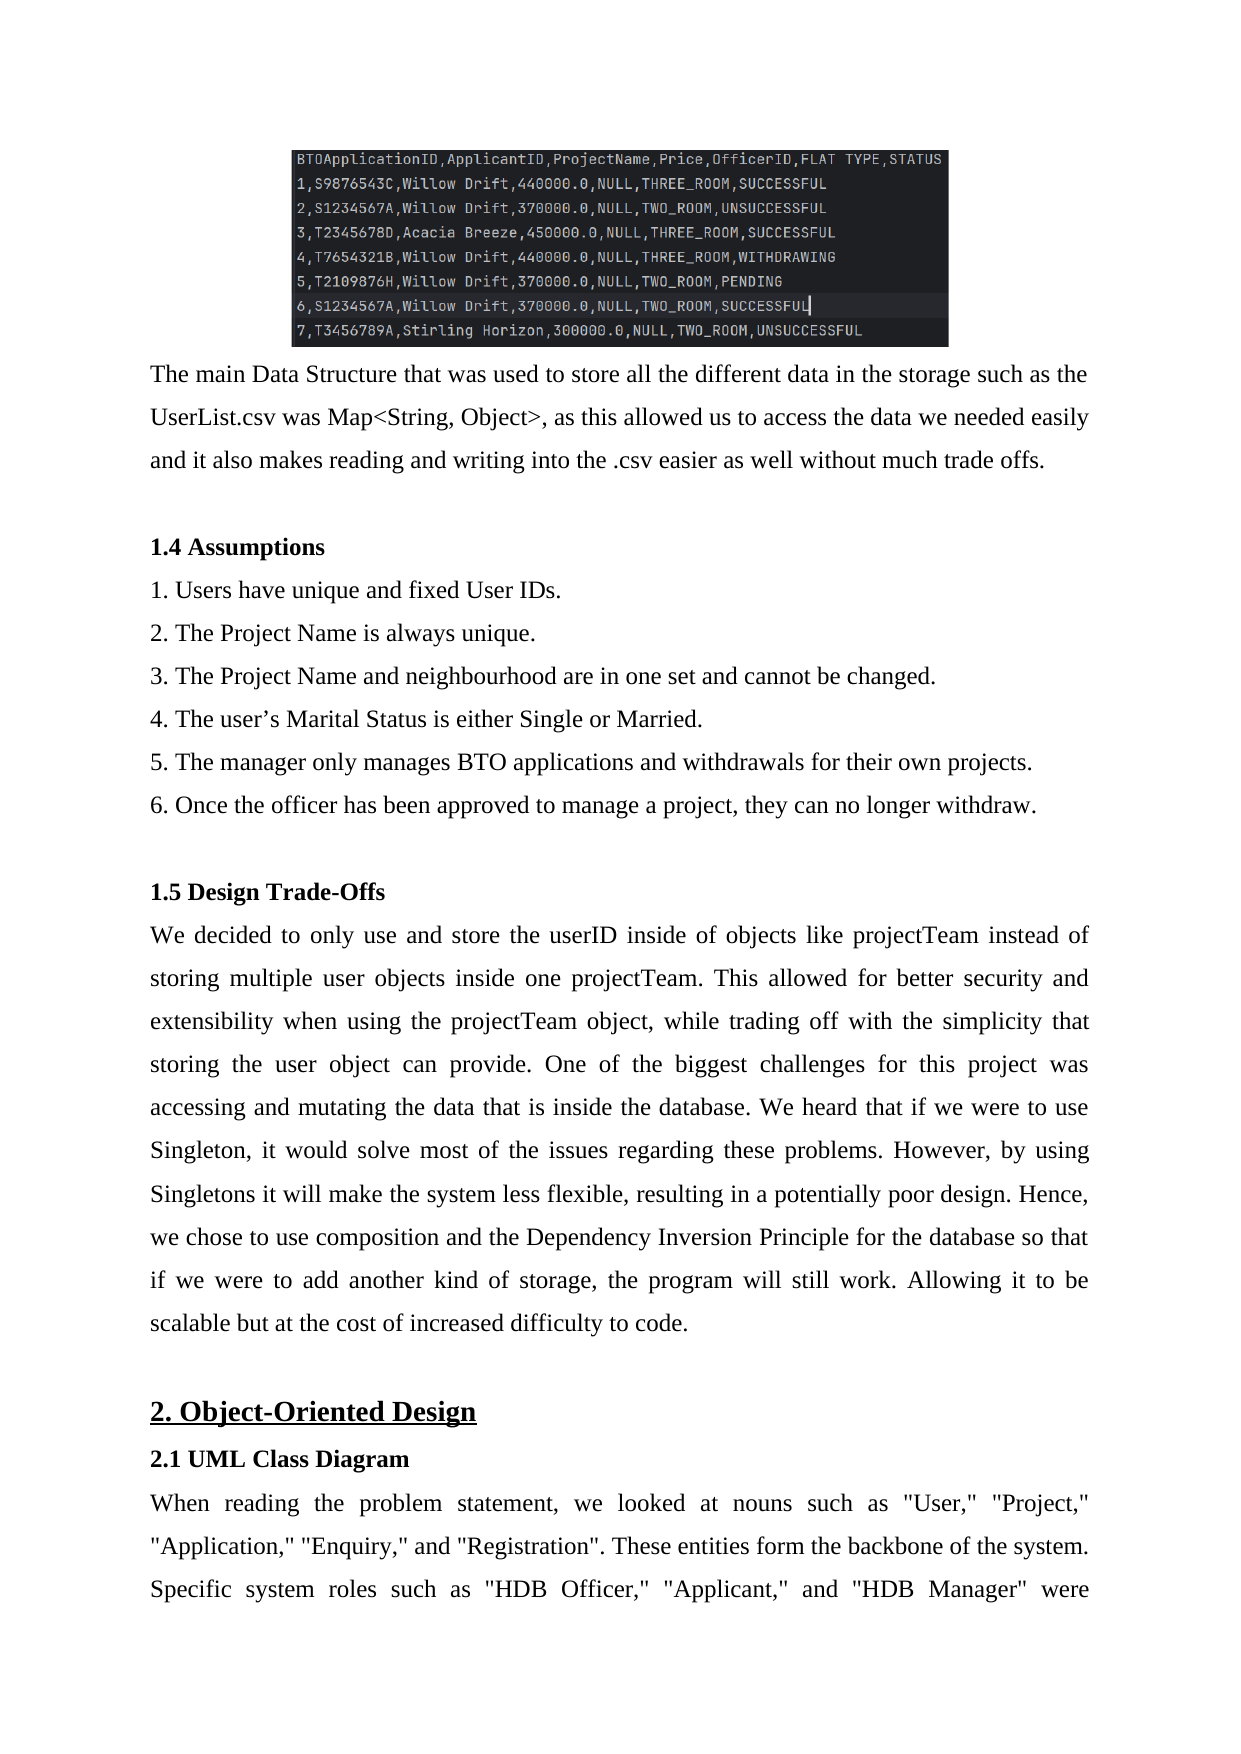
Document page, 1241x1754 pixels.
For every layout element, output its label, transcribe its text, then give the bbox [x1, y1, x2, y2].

text 4. The user’s Marital Status is either Single or Married. [150, 704, 1090, 733]
text 1. Users have unique and fixed User IDs. [150, 575, 1090, 604]
text 5. The manager only manages BTO applications and withdrawals for their own projects. [150, 747, 1090, 776]
text 6. Once the officer has been approved to manage a project, they can no longer withdraw. [150, 791, 1090, 819]
text 2.1 UML Class Diagram [150, 1444, 1090, 1473]
text The main Data Structure that was used to store all the different data in the storage such as the UserList.csv was Map<String, Object>, as this allowed us to access the data we needed easily and it also makes reading and writing into the .csv easier as well without much trade offs. [150, 359, 1090, 474]
text 2. The Project Name is always unique. [150, 618, 1090, 647]
text 2. Object-Oriented Design [150, 1394, 1090, 1428]
text 3. The Project Name and neighbourhood are in one set and cannot be changed. [150, 661, 1090, 690]
picture [291, 150, 949, 347]
text We decided to only use and store the userID inside of objects like projectTeam instead of storing multiple user objects inside one projectTeam. This allowed for better security and extensibility when using the projectTeam object, while trading off with the simplicity that storing the user object can provide. One of the biggest challenges for this project was accessing and mutating the data that is inside the database. We heard that if we were to use Singleton, it would solve most of the issues regarding these problems. However, by using Singletons it will make the system less flexible, resulting in a potentially poor design. Hence, we chose to use composition and the Dependency Inversion Principle for the database so that if we were to add another kind of storage, the program will still work. Allowing it to be scalable but at the cost of increased difficulty to code. [150, 920, 1090, 1337]
text 1.4 Assumptions [150, 532, 1090, 561]
text 1.5 Design Trade-Offs [150, 877, 1090, 906]
